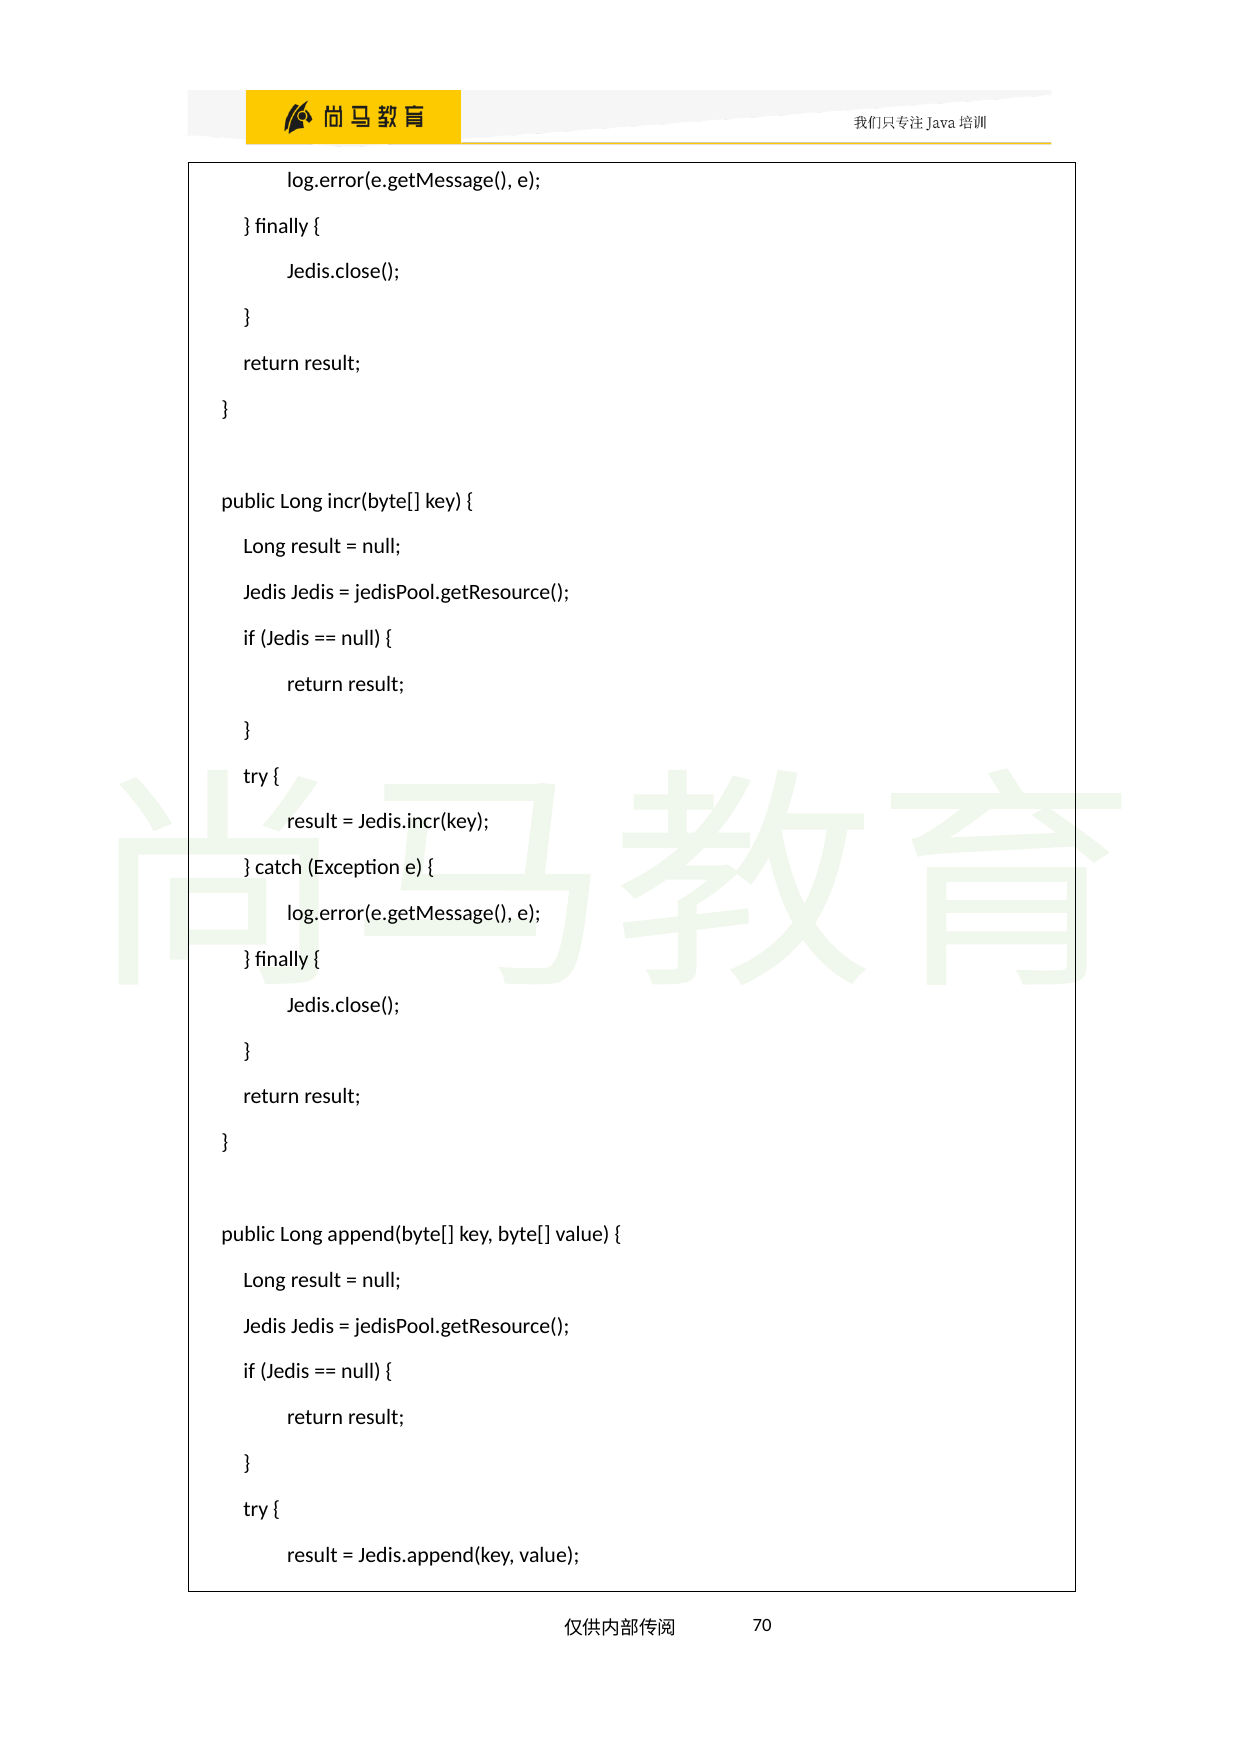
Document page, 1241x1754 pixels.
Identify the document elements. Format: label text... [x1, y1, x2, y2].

picture [187, 90, 1052, 147]
